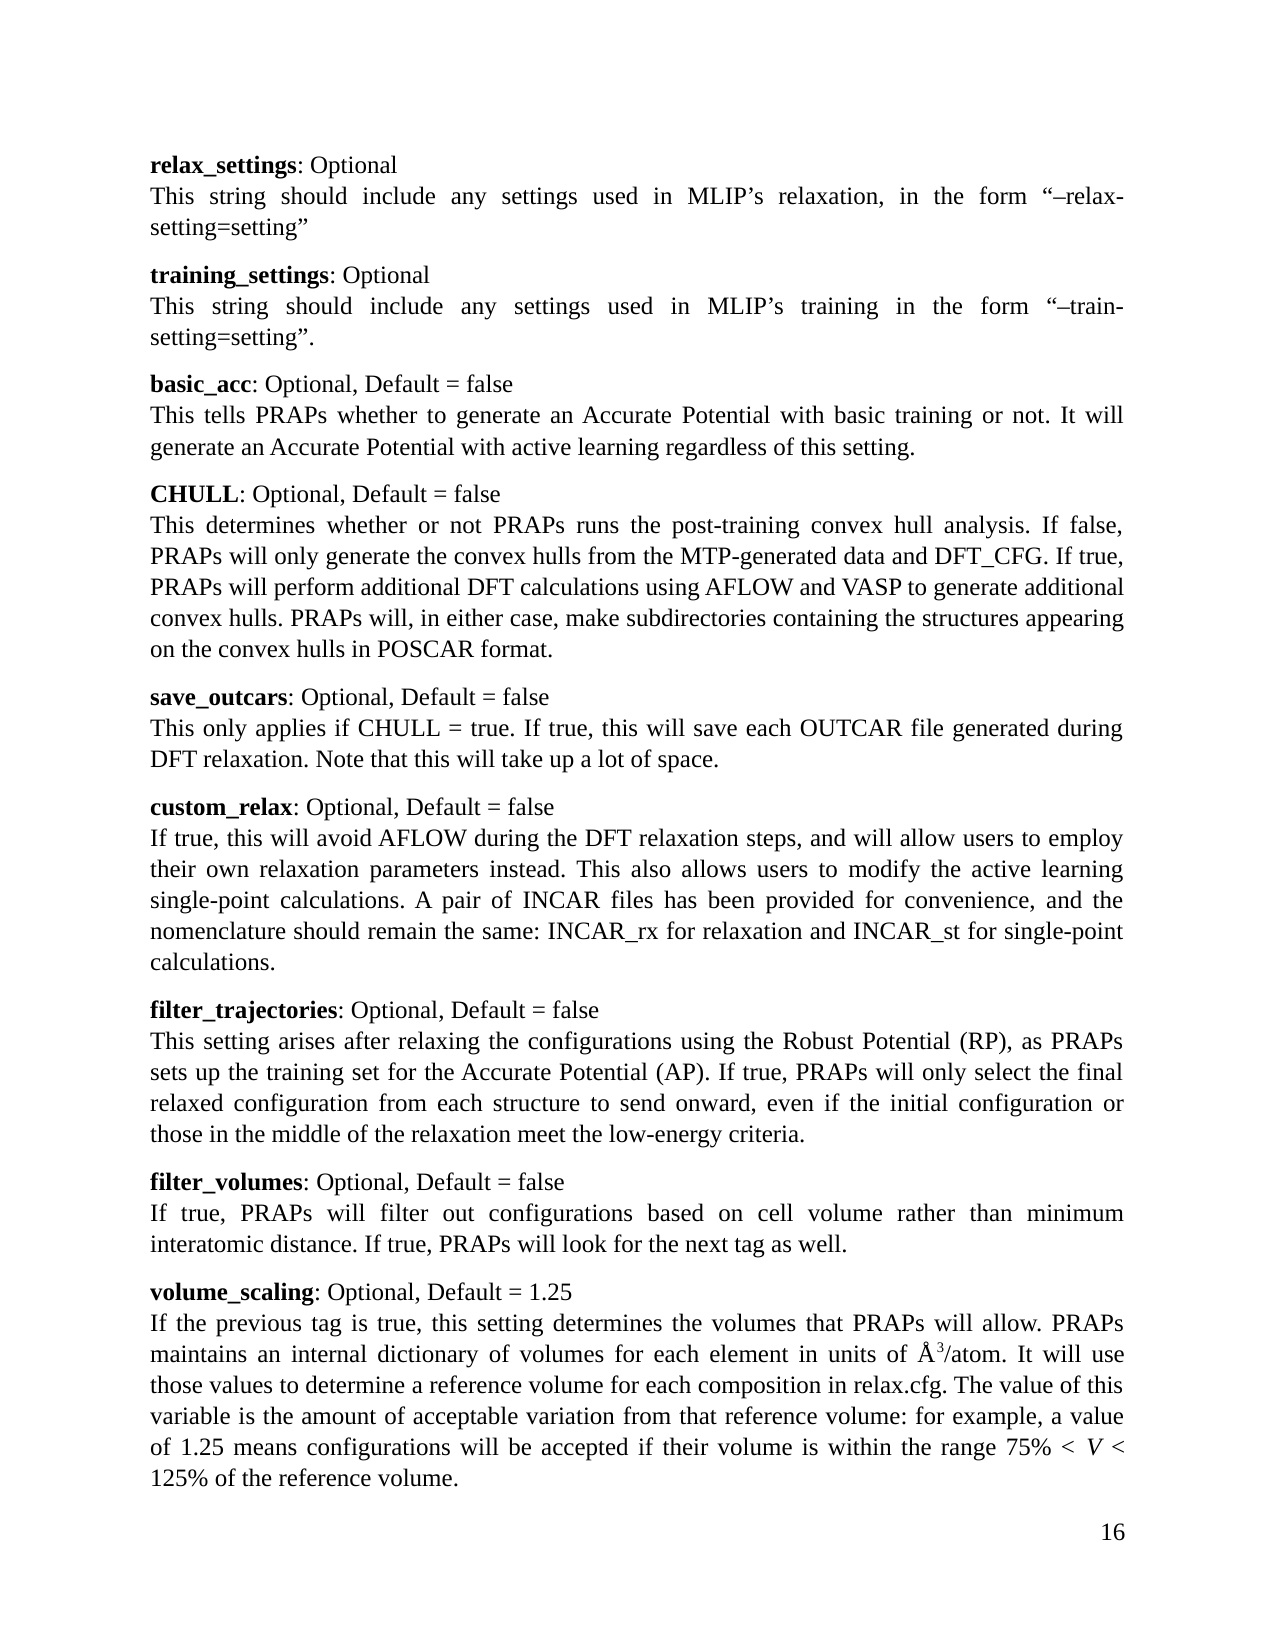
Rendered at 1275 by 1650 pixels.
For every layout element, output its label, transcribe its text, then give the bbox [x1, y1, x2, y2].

text filter_trajectories: Optional, Default = false This setting arises after relaxing the configurations using the Robust Potential (RP), as PRAPs sets up the training set for the Accurate Potential (AP). If true, PRAPs will only select the final relaxed configuration from each structure to send onward, even if the initial configuration or those in the middle of the relaxation meet the low-energy criteria. [150, 995, 1125, 1148]
text basic_acc: Optional, Default = false This tells PRAPs whether to generate an Accurate Potential with basic training or not. It will generate an Accurate Potential with active learning regardless of this setting. [150, 369, 1125, 460]
text save_outcars: Optional, Default = false This only applies if CHULL = true. If true, this will save each OUTCAR file generated during DFT relaxation. Note that this will take up a lot of space. [150, 682, 1125, 773]
text volume_scaling: Optional, Default = 1.25 If the previous tag is true, this setting determines the volumes that PRAPs will allow. PRAPs maintains an internal dictionary of volumes for each element in units of Å3/atom. It will use those values to determine a reference volume for each composition in relax.cfg. The value of this variable is the amount of acceptable variation from that reference volume: for example, a value of 1.25 means configurations will be accepted if their volume is within the range 75% < V < 125% of the reference volume. [150, 1277, 1125, 1492]
text CHULL: Optional, Default = false This determines whether or not PRAPs runs the post-training convex hull analysis. If false, PRAPs will only generate the convex hulls from the MTP-generated data and DFT_CFG. If true, PRAPs will perform additional DFT calculations using AFLOW and VASP to generate additional convex hulls. PRAPs will, in either case, make subdirectories containing the structures appearing on the convex hulls in POSCAR format. [150, 479, 1125, 663]
text filter_volumes: Optional, Default = false If true, PRAPs will filter out configurations based on cell volume rather than minimum interatomic distance. If true, PRAPs will look for the next tag as well. [150, 1167, 1125, 1258]
text custom_relax: Optional, Default = false If true, this will avoid AFLOW during the DFT relaxation steps, and will allow users to employ their own relaxation parameters instead. This also allows users to modify the active learning single-point calculations. A pair of INCAR files has been provided for convenience, and the nomenclature should remain the same: INCAR_rx for relaxation and INCAR_st for single-point calculations. [150, 792, 1125, 976]
text relax_settings: Optional This string should include any settings used in MLIP’s relaxation, in the form “–relax-setting=setting” [150, 150, 1125, 241]
text training_settings: Optional This string should include any settings used in MLIP’s training in the form “–train-setting=setting”. [150, 260, 1125, 351]
